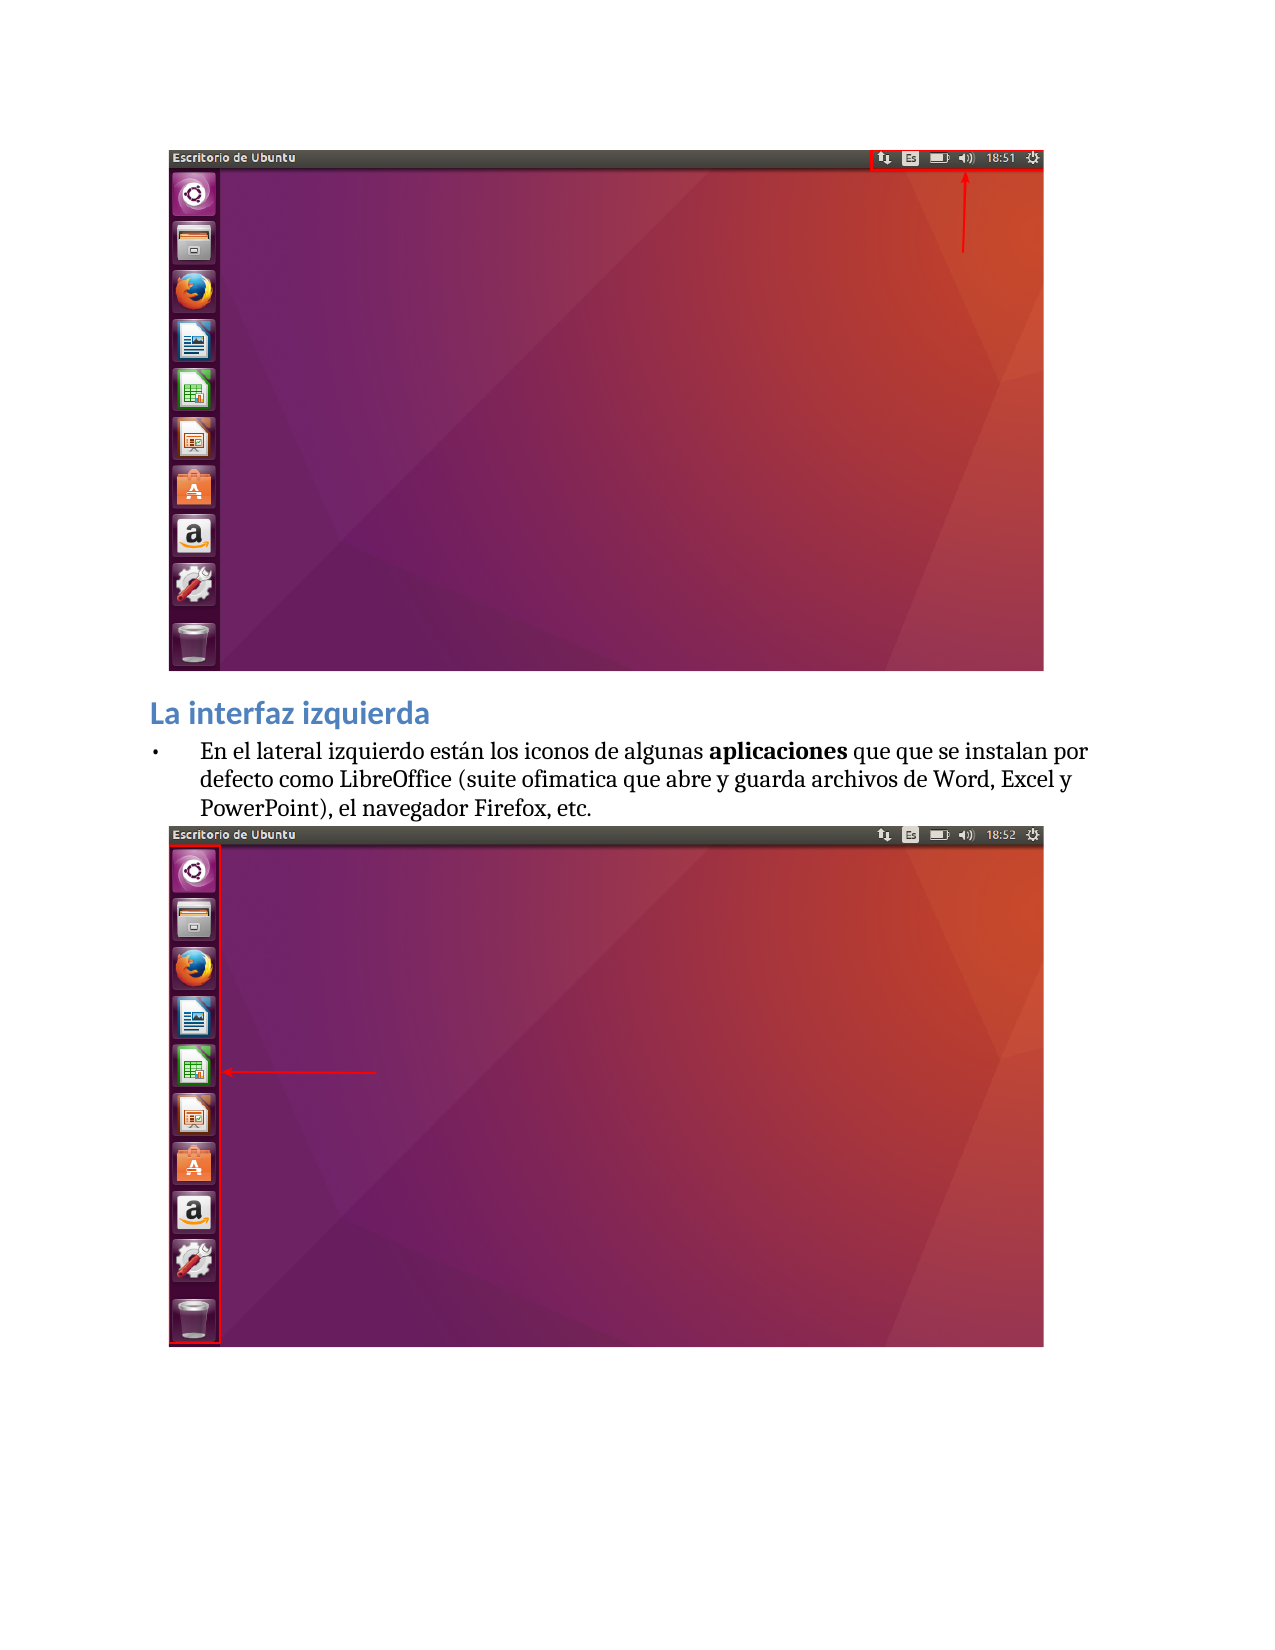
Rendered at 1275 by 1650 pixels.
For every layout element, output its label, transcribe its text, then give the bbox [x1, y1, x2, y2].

list En el lateral izquierdo están los iconos de algunas aplicaciones que que se instalan por defecto como LibreOffice (suite ofimatica que abre y guarda archivos de Word, Excel y PowerPoint), el navegador Firefox, etc. [150, 737, 1125, 823]
picture [168, 150, 1044, 672]
picture [168, 826, 1044, 1348]
subtitle La interfaz izquierda [150, 692, 1125, 733]
